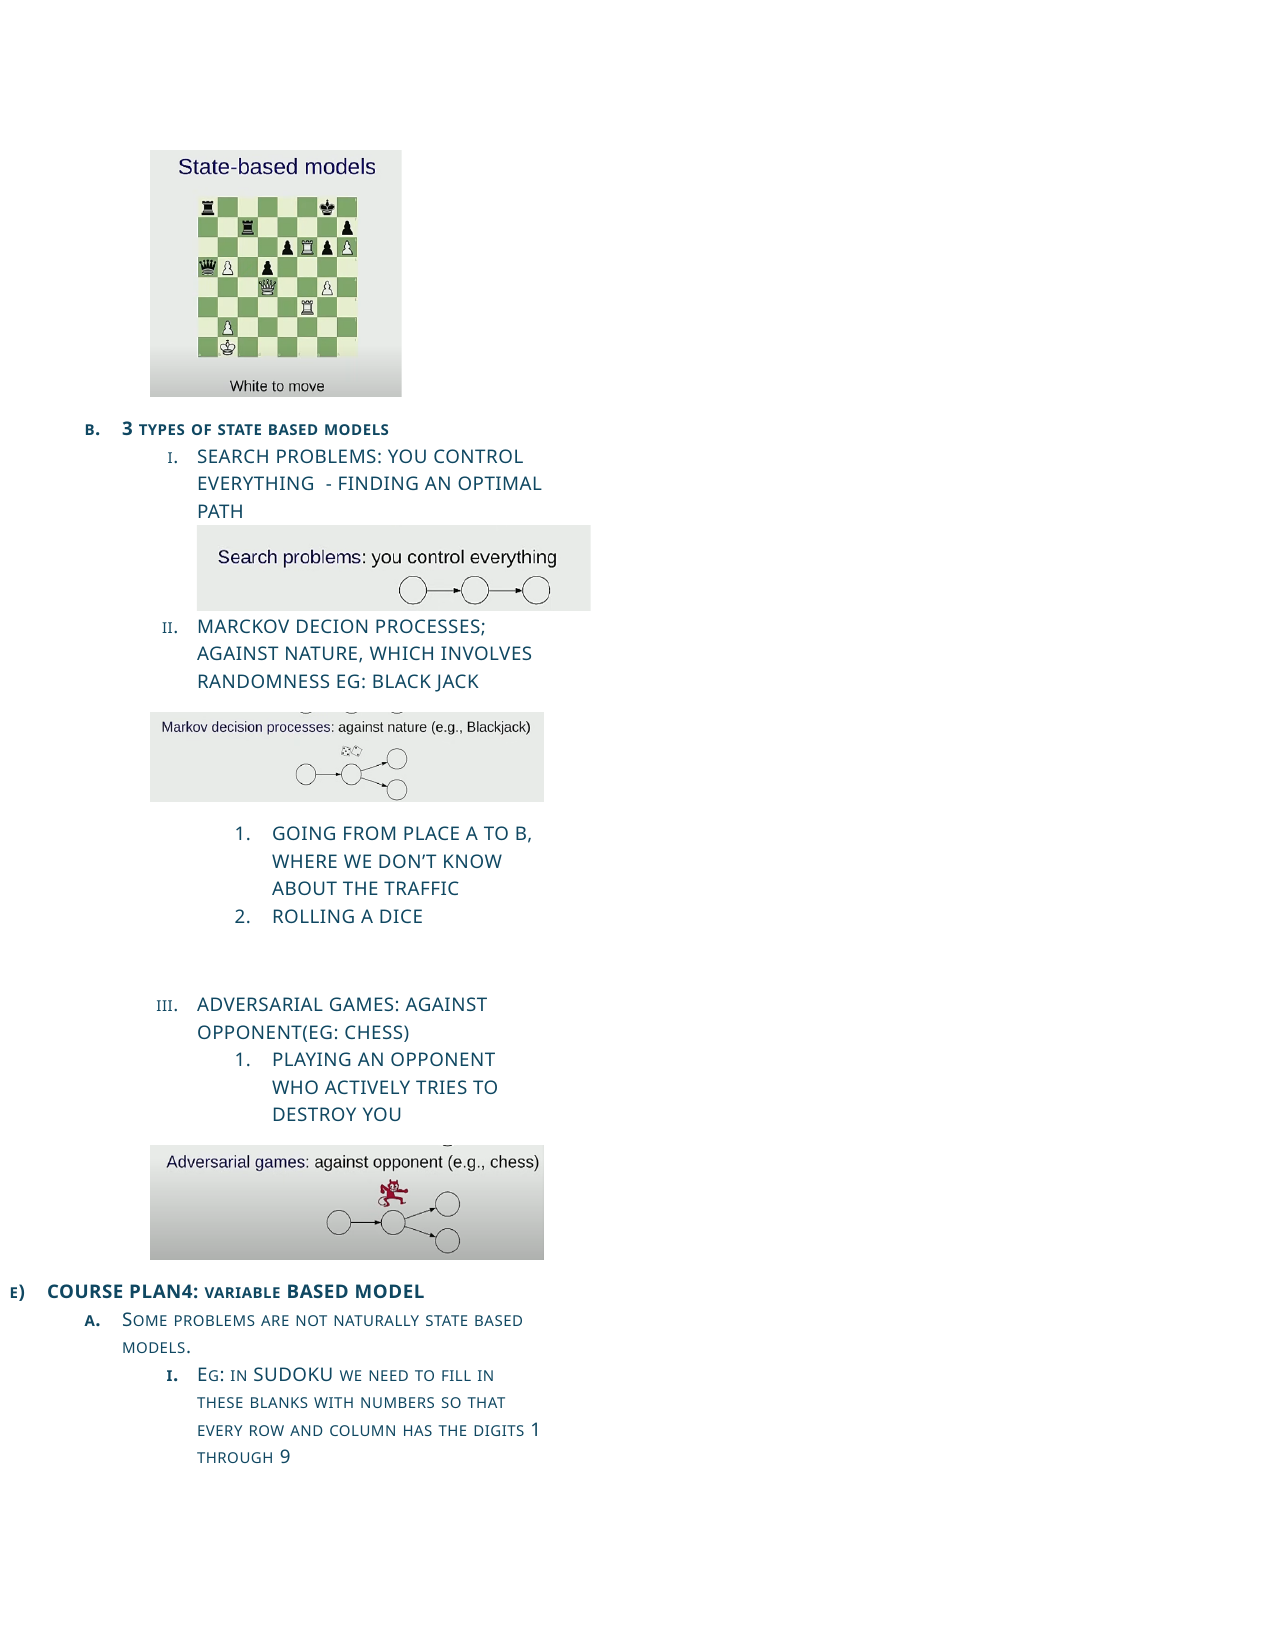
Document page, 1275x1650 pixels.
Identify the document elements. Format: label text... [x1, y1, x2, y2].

list COURSE PLAN4: variable BASED MODEL [9, 1278, 544, 1304]
list ADVERSARIAL GAMES: AGAINST OPPONENT(EG: CHESS) [178, 991, 544, 1044]
list 3 types of state based models [84, 416, 544, 441]
list PLAYING AN OPPONENT WHO ACTIVELY TRIES TO DESTROY YOU [234, 1046, 544, 1127]
picture [196, 525, 591, 611]
picture [150, 150, 402, 397]
list MARCKOV DECION PROCESSES; AGAINST NATURE, WHICH INVOLVES RANDOMNESS EG: BLACK JACK [178, 613, 544, 693]
picture [150, 712, 544, 802]
list Eg: in SUDOKU we need to fill in these blanks with numbers so that every row and column has the digits 1 through 9 [178, 1361, 544, 1469]
picture [150, 1145, 544, 1260]
list Some problems are not naturally state based models. [84, 1306, 544, 1359]
list SEARCH PROBLEMS: YOU CONTROL EVERYTHING - FINDING AN OPTIMAL PATH [178, 443, 544, 524]
list GOING FROM PLACE A TO B, WHERE WE DON’T KNOW ABOUT THE TRAFFIC [234, 821, 544, 901]
list ROLLING A DICE [234, 903, 544, 929]
